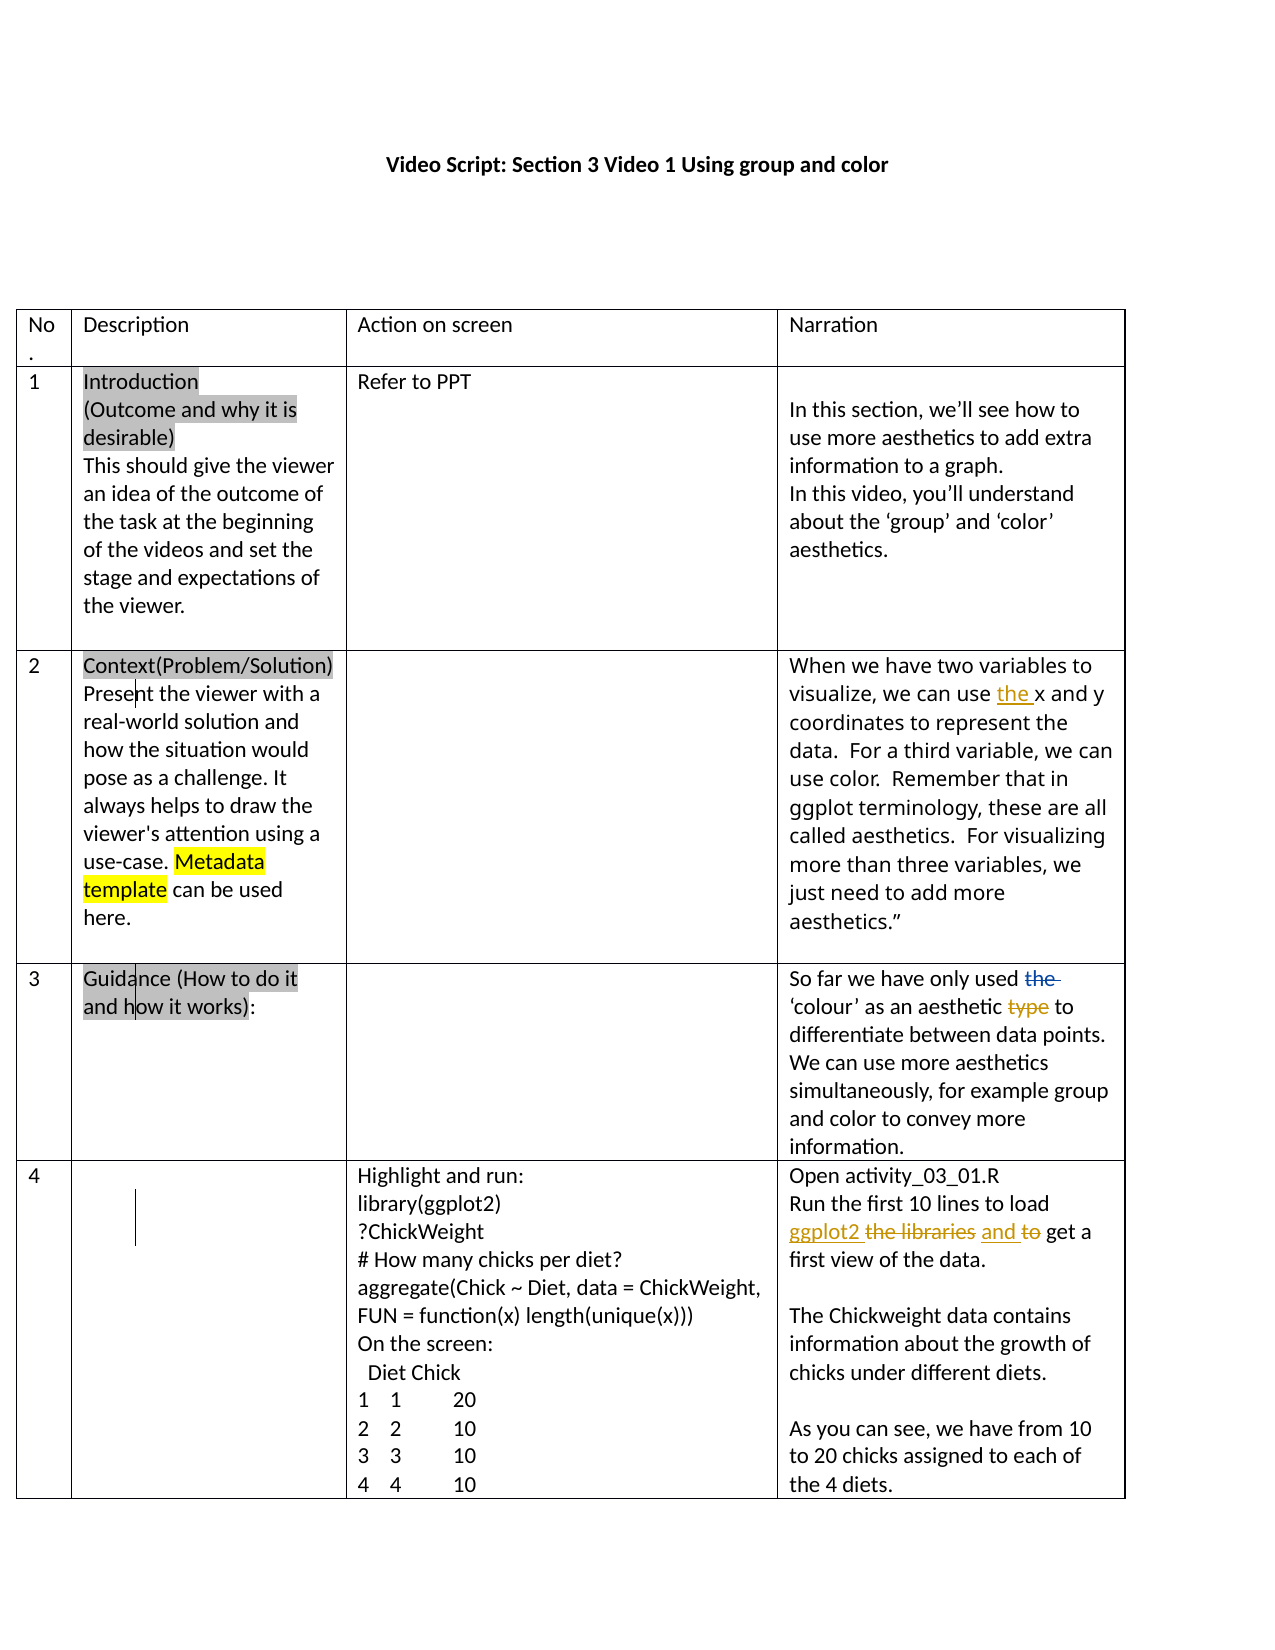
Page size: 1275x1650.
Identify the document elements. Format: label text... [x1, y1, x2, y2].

table_cell Open activity_03_01.R Run the first 10 lines to load get a first view of the data. The Chickweight data contains information about the growth of chicks under different diets. As you can see, we have from 10 to 20 chicks assigned to each of the 4 diets. [778, 1161, 1124, 1498]
table_cell 3 [17, 964, 71, 1160]
table_cell 2 [17, 651, 71, 963]
table_cell [347, 651, 777, 963]
table_header Description [72, 310, 346, 366]
table_header Action on screen [347, 310, 777, 366]
table_cell Guidance (How to do it and how it works): [72, 964, 346, 1160]
text Video Script: Section 3 Video 1 Using group and color [150, 150, 1125, 178]
table_header Narration [778, 310, 1124, 366]
table_cell Refer to PPT [347, 367, 777, 650]
table_cell 1 [17, 367, 71, 650]
table_header No. [17, 310, 71, 366]
table_cell Context(Problem/Solution) Present the viewer with a real-world solution and how the situation would pose as a challenge. It always helps to draw the viewer's attention using a use-case. Metadata template can be used here. [72, 651, 346, 963]
table_cell When we have two variables to visualize, we can use x and y coordinates to represent the data. For a third variable, we can use color. Remember that in ggplot terminology, these are all called aesthetics. For visualizing more than three variables, we just need to add more aesthetics.” [778, 651, 1124, 963]
table_cell Highlight and run: library(ggplot2) ?ChickWeight # How many chicks per diet? aggregate(Chick ~ Diet, data = ChickWeight, FUN = function(x) length(unique(x))) On the screen: Diet Chick 1 1 20 2 2 10 3 3 10 4 4 10 [347, 1161, 777, 1498]
table_cell [347, 964, 777, 1160]
table_cell Introduction (Outcome and why it is desirable) This should give the viewer an idea of the outcome of the task at the beginning of the videos and set the stage and expectations of the viewer. [72, 367, 346, 650]
table_cell So far we have only used ‘colour’ as an aesthetic to differentiate between data points. We can use more aesthetics simultaneously, for example group and color to convey more information. [778, 964, 1124, 1160]
table_cell 4 [17, 1161, 71, 1498]
table_cell [72, 1161, 346, 1498]
table_cell In this section, we’ll see how to use more aesthetics to add extra information to a graph. In this video, you’ll understand about the ‘group’ and ‘color’ aesthetics. [778, 367, 1124, 650]
